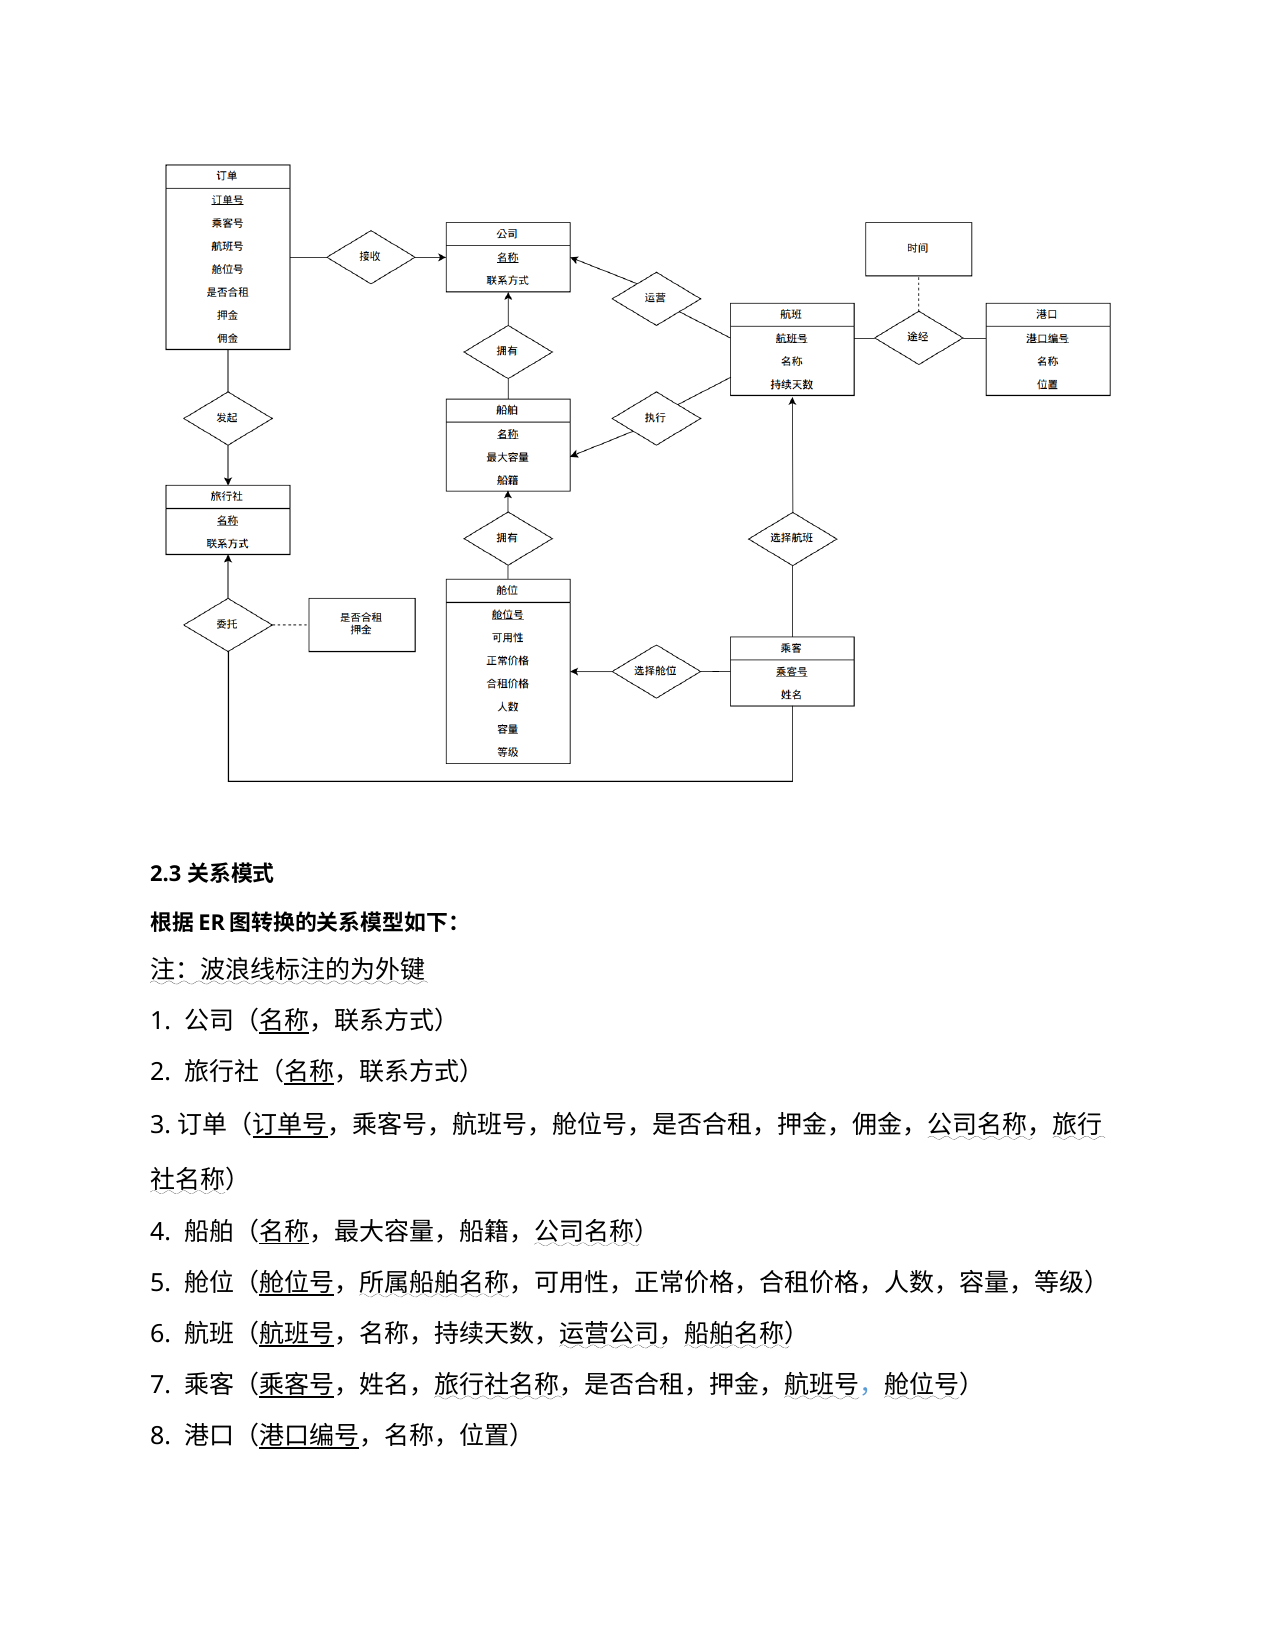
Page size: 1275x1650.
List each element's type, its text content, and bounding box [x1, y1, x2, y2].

text 1. 公司（名称，联系方式） [150, 1003, 1125, 1037]
text 4. 船舶（名称，最大容量，船籍，公司名称） [150, 1214, 1125, 1248]
text 8. 港口（港口编号，名称，位置） [150, 1418, 1125, 1452]
text 2.3 关系模式 [150, 856, 1125, 888]
text 6. 航班（航班号，名称，持续天数，运营公司，船舶名称） [150, 1316, 1125, 1350]
picture [150, 150, 1125, 794]
text 注：波浪线标注的为外键 [150, 952, 1125, 986]
text 3. 订单（订单号，乘客号，航班号，舱位号，是否合租，押金，佣金，公司名称，旅行社名称） [150, 1105, 1125, 1196]
text 7. 乘客（乘客号，姓名，旅行社名称，是否合租，押金，航班号，舱位号） [150, 1367, 1125, 1401]
text 2. 旅行社（名称，联系方式） [150, 1054, 1125, 1088]
text 根据ER图转换的关系模型如下： [150, 907, 1125, 937]
text 5. 舱位（舱位号，所属船舶名称，可用性，正常价格，合租价格，人数，容量，等级） [150, 1265, 1125, 1299]
